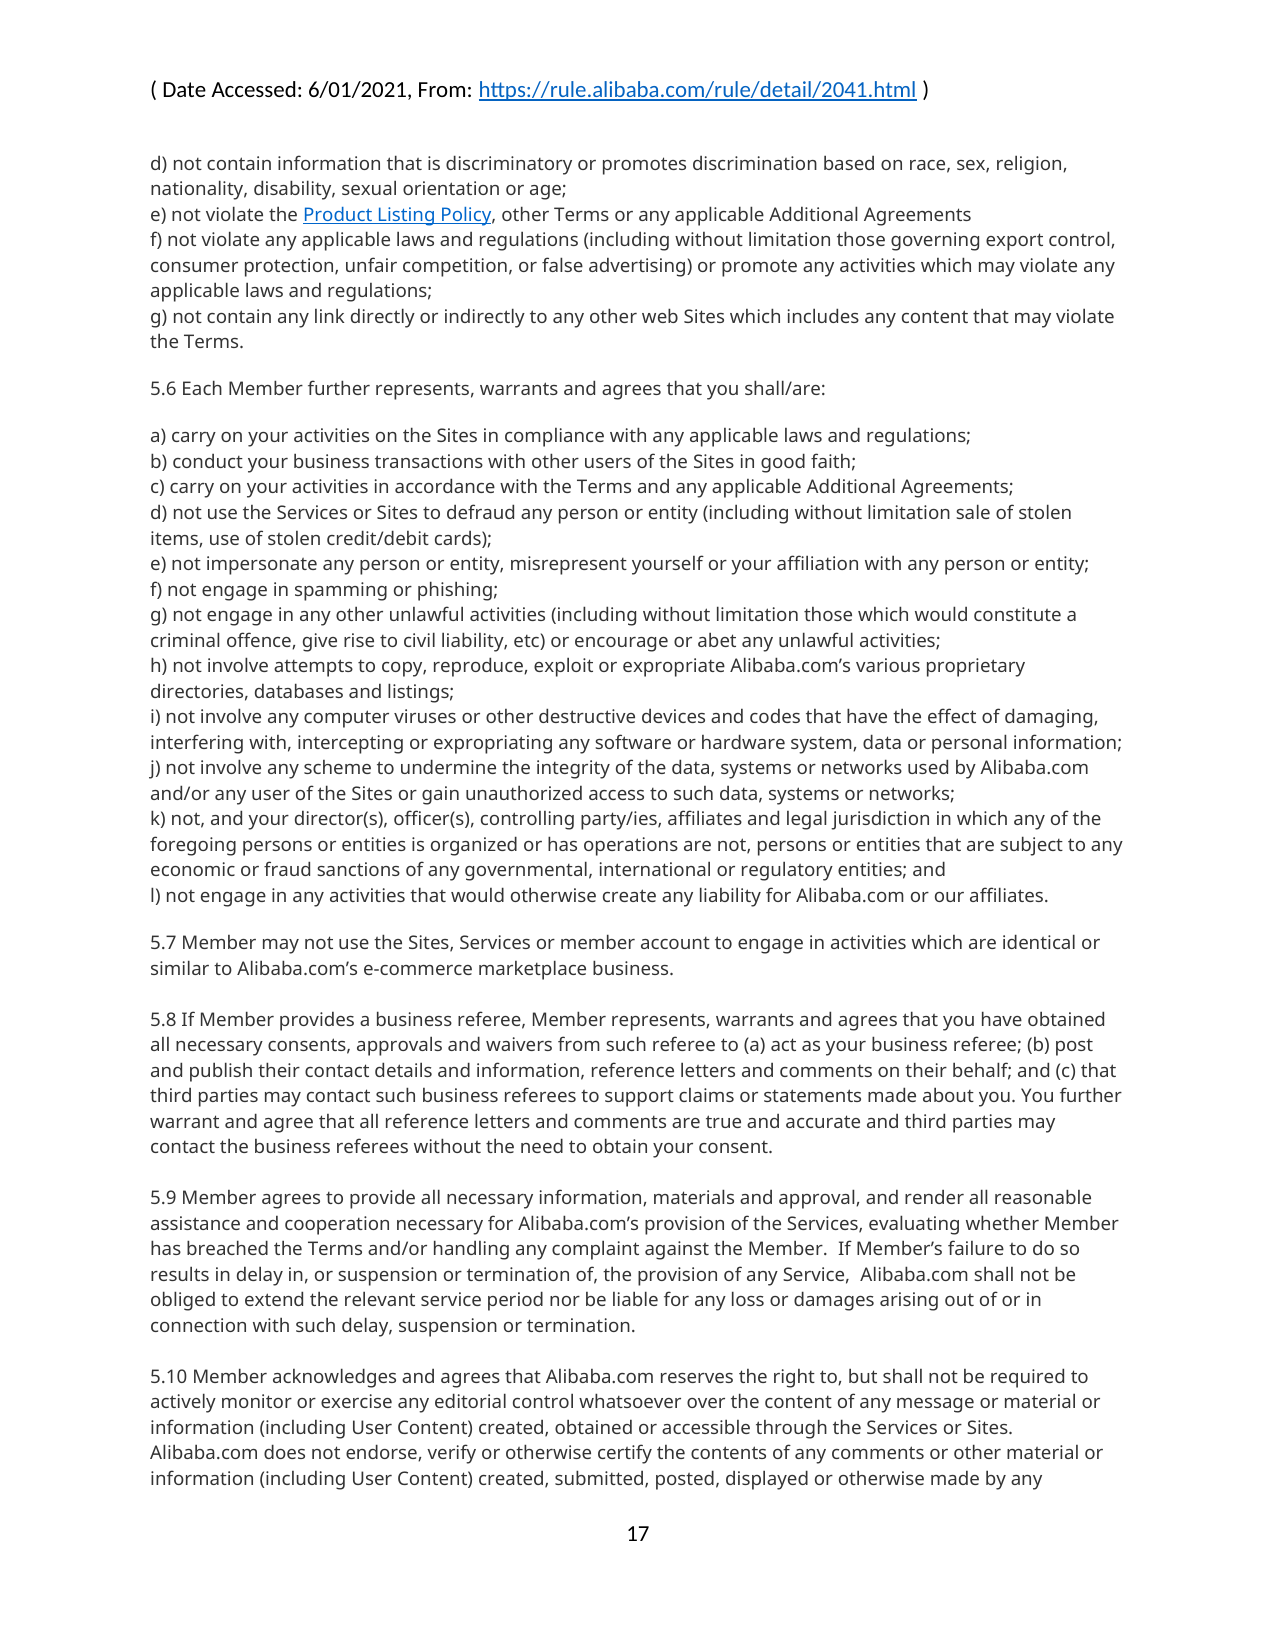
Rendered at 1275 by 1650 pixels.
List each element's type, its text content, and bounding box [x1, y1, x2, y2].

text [150, 150, 1125, 376]
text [150, 1363, 1125, 1491]
text 5.7 Member may not use the Sites, Services or member account to engage in activities which are identical or similar to Alibaba.com’s e-commerce marketplace business. [150, 929, 1125, 1006]
text a) carry on your activities on the Sites in compliance with any applicable laws and regulations; b) conduct your business transactions with other users of the Sites in good faith; c) carry on your activities in accordance with the Terms and any applicable Additional Agreements; d) not use the Services or Sites to defraud any person or entity (including without limitation sale of stolen items, use of stolen credit/debit cards); e) not impersonate any person or entity, misrepresent yourself or your affiliation with any person or entity; f) not engage in spamming or phishing; g) not engage in any other unlawful activities (including without limitation those which would constitute a criminal offence, give rise to civil liability, etc) or encourage or abet any unlawful activities; h) not involve attempts to copy, reproduce, exploit or expropriate Alibaba.com’s various proprietary directories, databases and listings; i) not involve any computer viruses or other destructive devices and codes that have the effect of damaging, interfering with, intercepting or expropriating any software or hardware system, data or personal information; j) not involve any scheme to undermine the integrity of the data, systems or networks used by Alibaba.com and/or any user of the Sites or gain unauthorized access to such data, systems or networks; k) not, and your director(s), officer(s), controlling party/ies, affiliates and legal jurisdiction in which any of the foregoing persons or entities is organized or has operations are not, persons or entities that are subject to any economic or fraud sanctions of any governmental, international or regulatory entities; and l) not engage in any activities that would otherwise create any liability for Alibaba.com or our affiliates. [150, 401, 1125, 908]
text 5.6 Each Member further represents, warrants and agrees that you shall/are: [150, 376, 1125, 401]
text 5.9 Member agrees to provide all necessary information, materials and approval, and render all reasonable assistance and cooperation necessary for Alibaba.com’s provision of the Services, evaluating whether Member has breached the Terms and/or handling any complaint against the Member. If Member’s failure to do so results in delay in, or suspension or termination of, the provision of any Service, Alibaba.com shall not be obliged to extend the relevant service period nor be liable for any loss or damages arising out of or in connection with such delay, suspension or termination. [150, 1184, 1125, 1363]
text 5.8 If Member provides a business referee, Member represents, warrants and agrees that you have obtained all necessary consents, approvals and waivers from such referee to (a) act as your business referee; (b) post and publish their contact details and information, reference letters and comments on their behalf; and (c) that third parties may contact such business referees to support claims or statements made about you. You further warrant and agree that all reference letters and comments are true and accurate and third parties may contact the business referees without the need to obtain your consent. [150, 1006, 1125, 1184]
